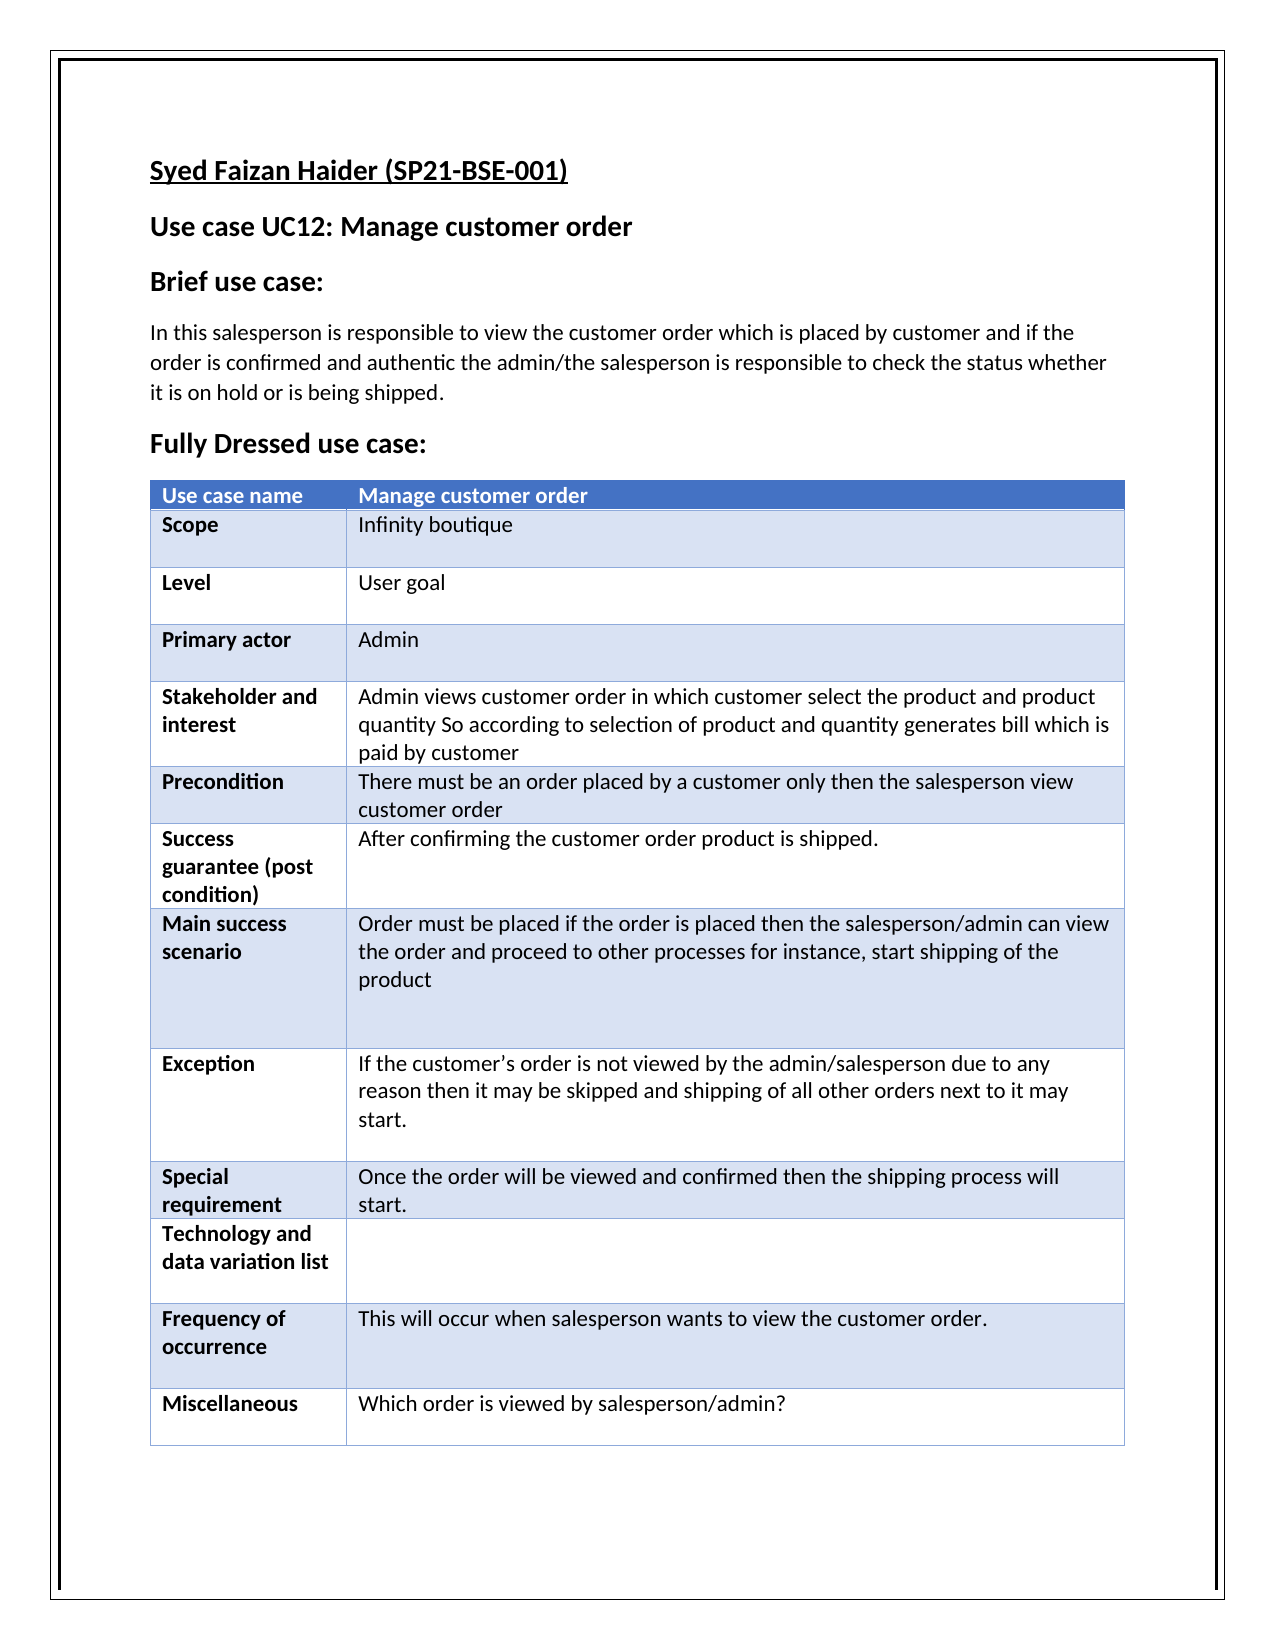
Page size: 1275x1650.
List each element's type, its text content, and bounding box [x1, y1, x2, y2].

text Use case UC12: Manage customer order [150, 208, 1125, 243]
table_cell Scope [151, 511, 346, 567]
table_cell After confirming the customer order product is shipped. [347, 824, 1124, 908]
table_cell Exception [151, 1049, 346, 1161]
table_cell Once the order will be viewed and confirmed then the shipping process will start. [347, 1162, 1124, 1218]
table_cell If the customer’s order is not viewed by the admin/salesperson due to any reason then it may be skipped and shipping of all other orders next to it may start. [347, 1049, 1124, 1161]
table_cell User goal [347, 568, 1124, 624]
table_header Use case name [151, 481, 346, 509]
text In this salesperson is responsible to view the customer order which is placed by customer and if the order is confirmed and authentic the admin/the salesperson is responsible to check the status whether it is on hold or is being shipped. [150, 318, 1125, 406]
table_cell Admin [347, 625, 1124, 681]
table_cell This will occur when salesperson wants to view the customer order. [347, 1304, 1124, 1388]
table_cell Technology and data variation list [151, 1219, 346, 1303]
table_cell Main success scenario [151, 909, 346, 1048]
table_cell Special requirement [151, 1162, 346, 1218]
text Fully Dressed use case: [150, 425, 1125, 461]
table_cell Miscellaneous [151, 1389, 346, 1445]
table_cell Primary actor [151, 625, 346, 681]
table_cell Success guarantee (post condition) [151, 824, 346, 908]
table_cell Precondition [151, 767, 346, 823]
table_cell Level [151, 568, 346, 624]
table_cell Which order is viewed by salesperson/admin? [347, 1389, 1124, 1445]
text Brief use case: [150, 263, 1125, 298]
table_cell Admin views customer order in which customer select the product and product quantity So according to selection of product and quantity generates bill which is paid by customer [347, 682, 1124, 766]
table_cell There must be an order placed by a customer only then the salesperson view customer order [347, 767, 1124, 823]
text Syed Faizan Haider (SP21-BSE-001) [149, 152, 672, 188]
table_cell [347, 1219, 1124, 1303]
table_cell Order must be placed if the order is placed then the salesperson/admin can view the order and proceed to other processes for instance, start shipping of the product [347, 909, 1124, 1048]
table_cell Infinity boutique [347, 511, 1124, 567]
table_cell Stakeholder and interest [151, 682, 346, 766]
table_cell Frequency of occurrence [151, 1304, 346, 1388]
table_header Manage customer order [347, 481, 1124, 509]
